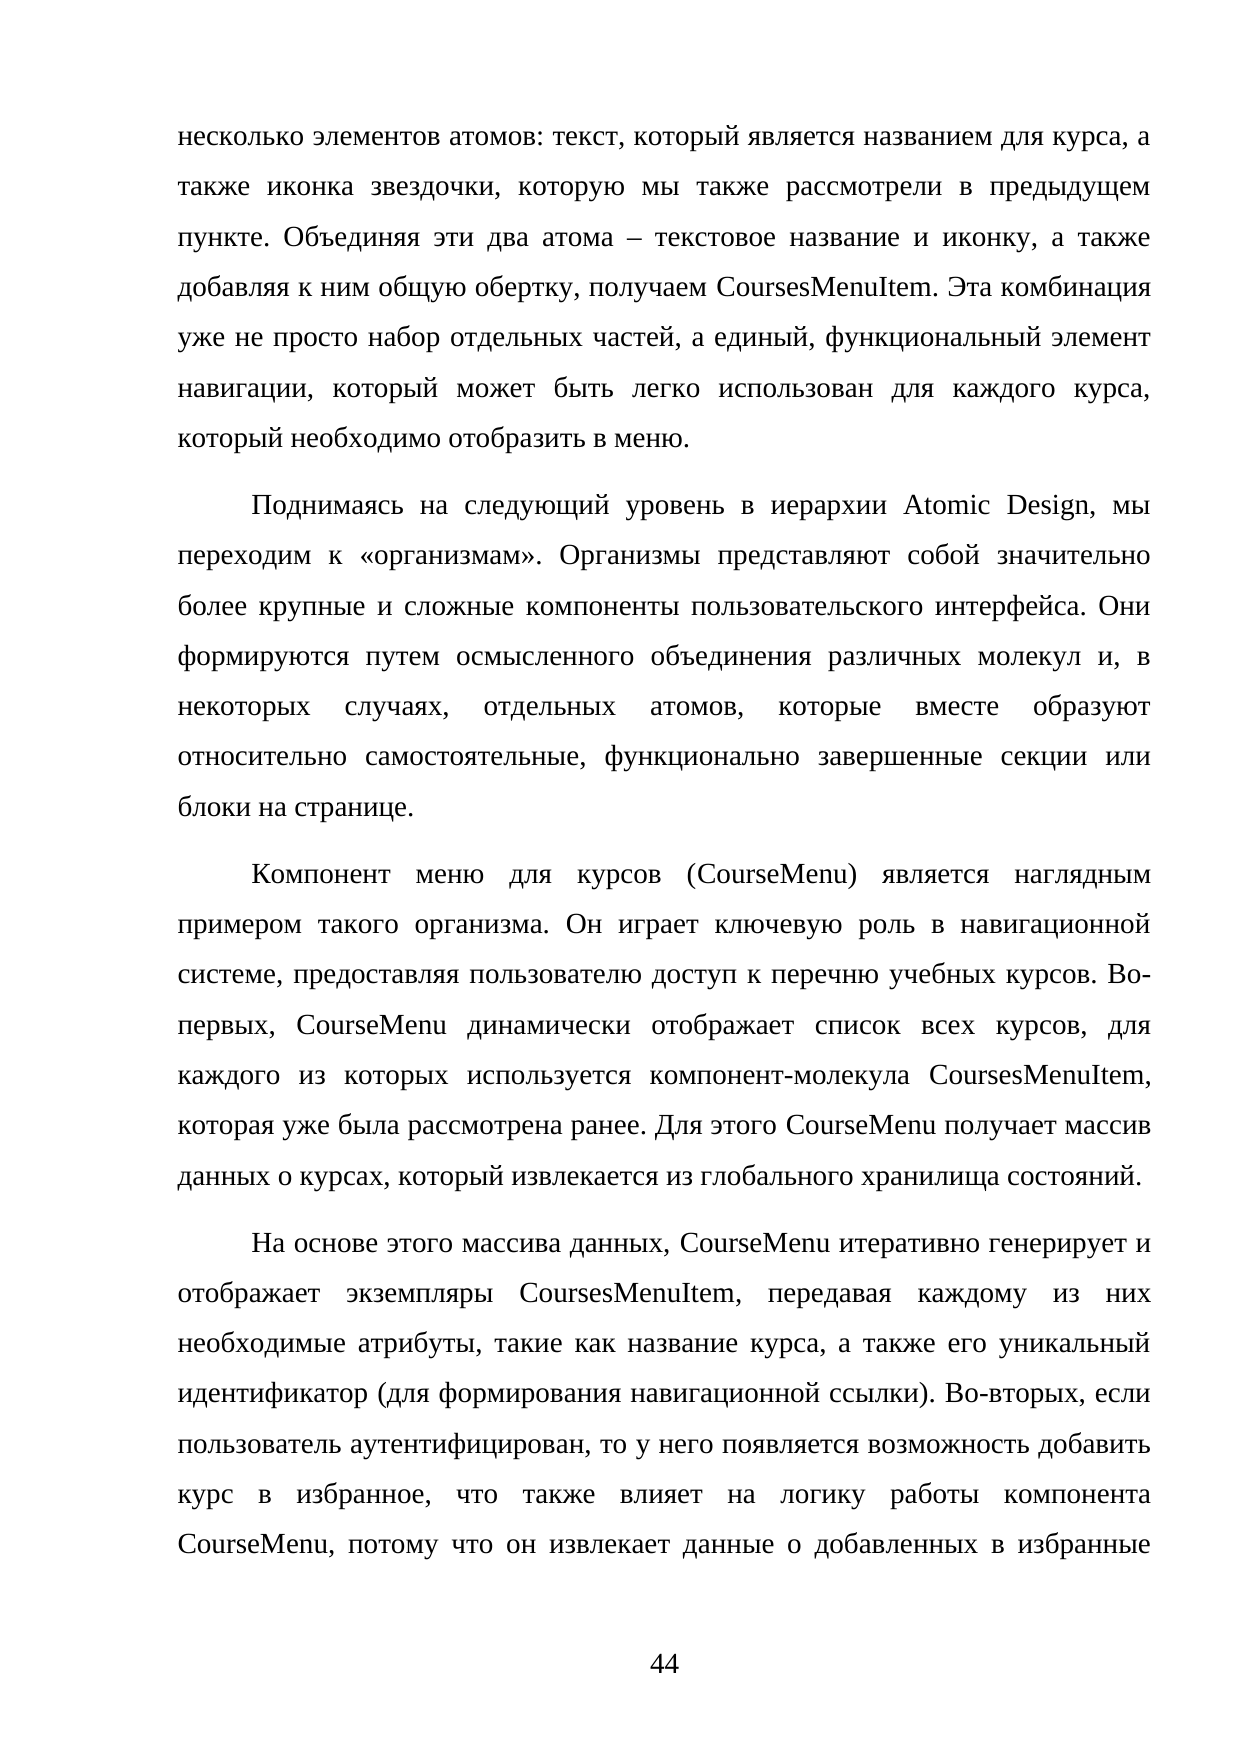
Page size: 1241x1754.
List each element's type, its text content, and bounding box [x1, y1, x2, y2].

text Поднимаясь на следующий уровень в иерархии Atomic Design, мы переходим к «организмам». Организмы представляют собой значительно более крупные и сложные компоненты пользовательского интерфейса. Они формируются путем осмысленного объединения различных молекул и, в некоторых случаях, отдельных атомов, которые вместе образуют относительно самостоятельные, функционально завершенные секции или блоки на странице. [177, 487, 1152, 822]
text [177, 118, 1152, 453]
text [177, 1225, 1152, 1560]
text Компонент меню для курсов (CourseMenu) является наглядным примером такого организма. Он играет ключевую роль в навигационной системе, предоставляя пользователю доступ к перечню учебных курсов. Во-первых, CourseMenu динамически отображает список всех курсов, для каждого из которых используется компонент-молекула CoursesMenuItem, которая уже была рассмотрена ранее. Для этого CourseMenu получает массив данных о курсах, который извлекается из глобального хранилища состояний. [177, 856, 1152, 1191]
